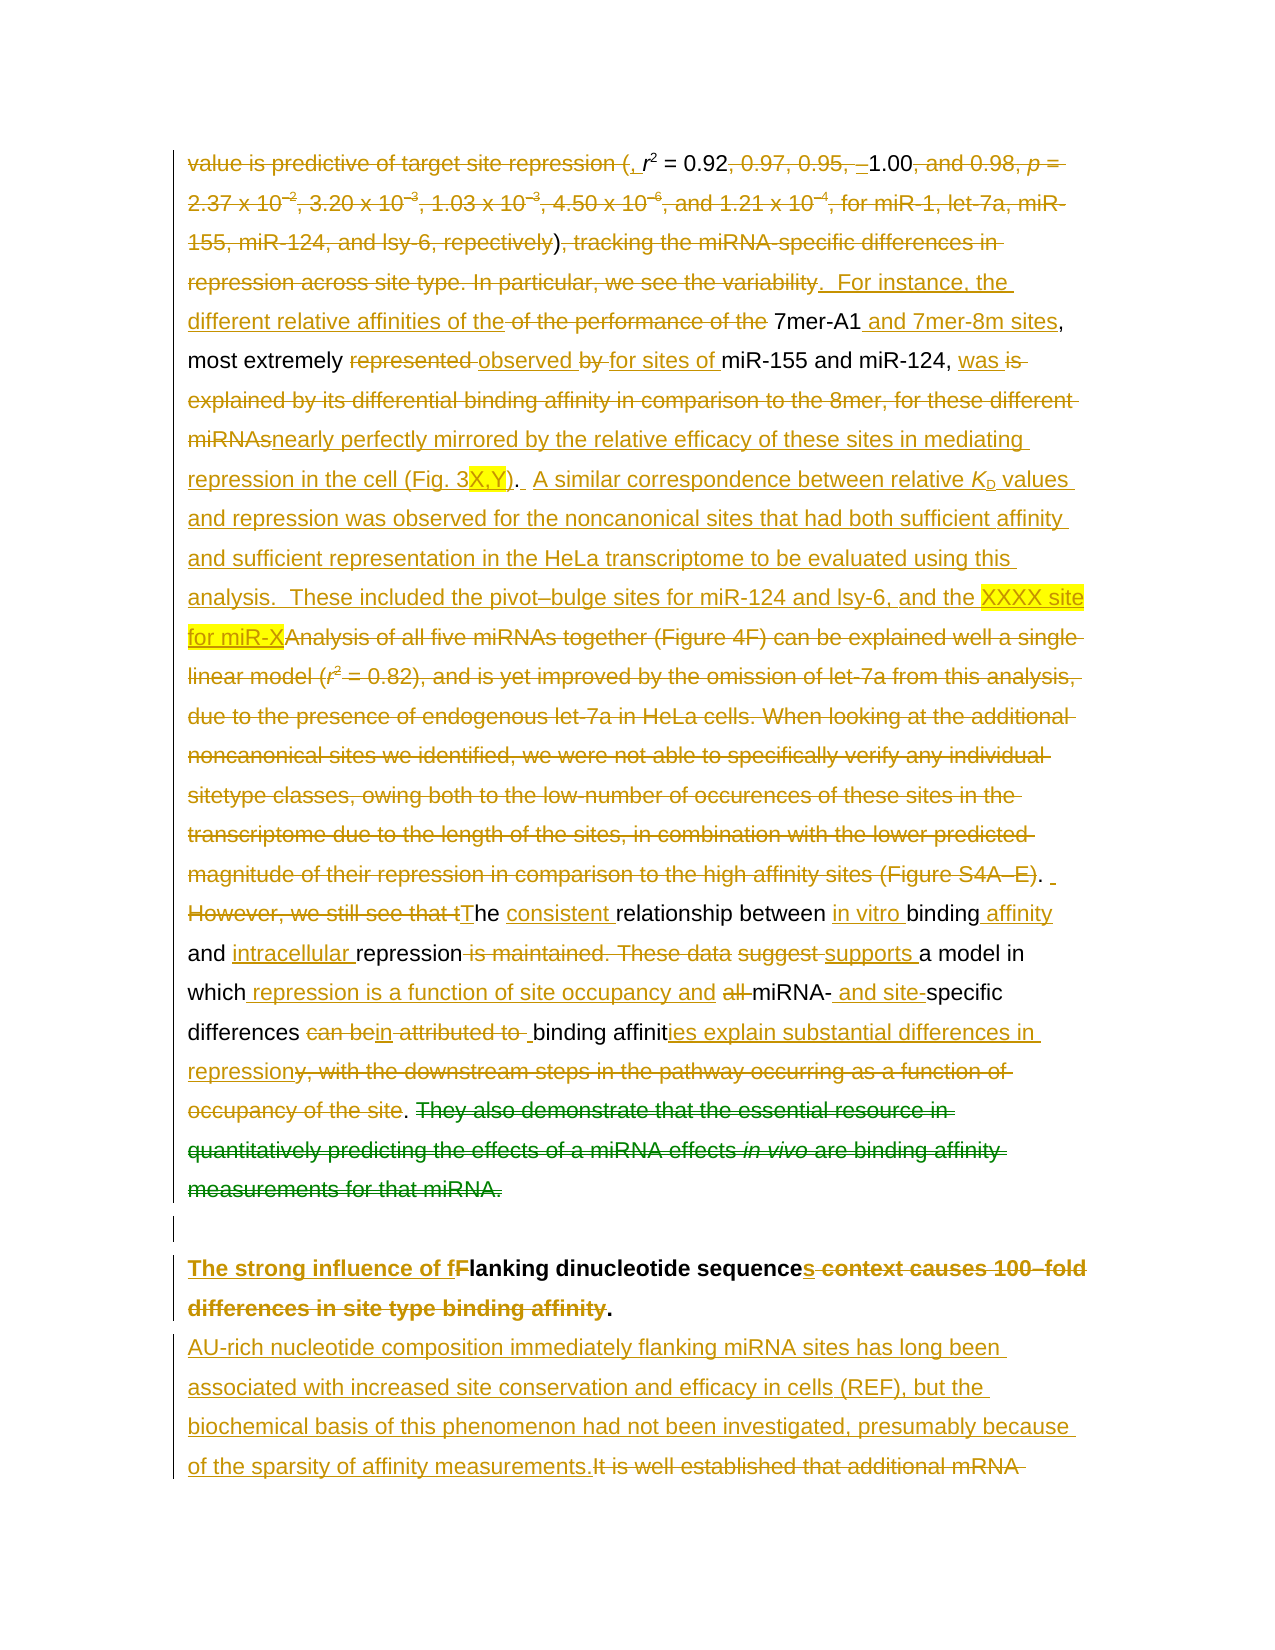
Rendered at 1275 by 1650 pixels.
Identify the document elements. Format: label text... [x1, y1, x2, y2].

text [187, 150, 1087, 1203]
text lanking dinucleotide sequence. [187, 1255, 1087, 1321]
